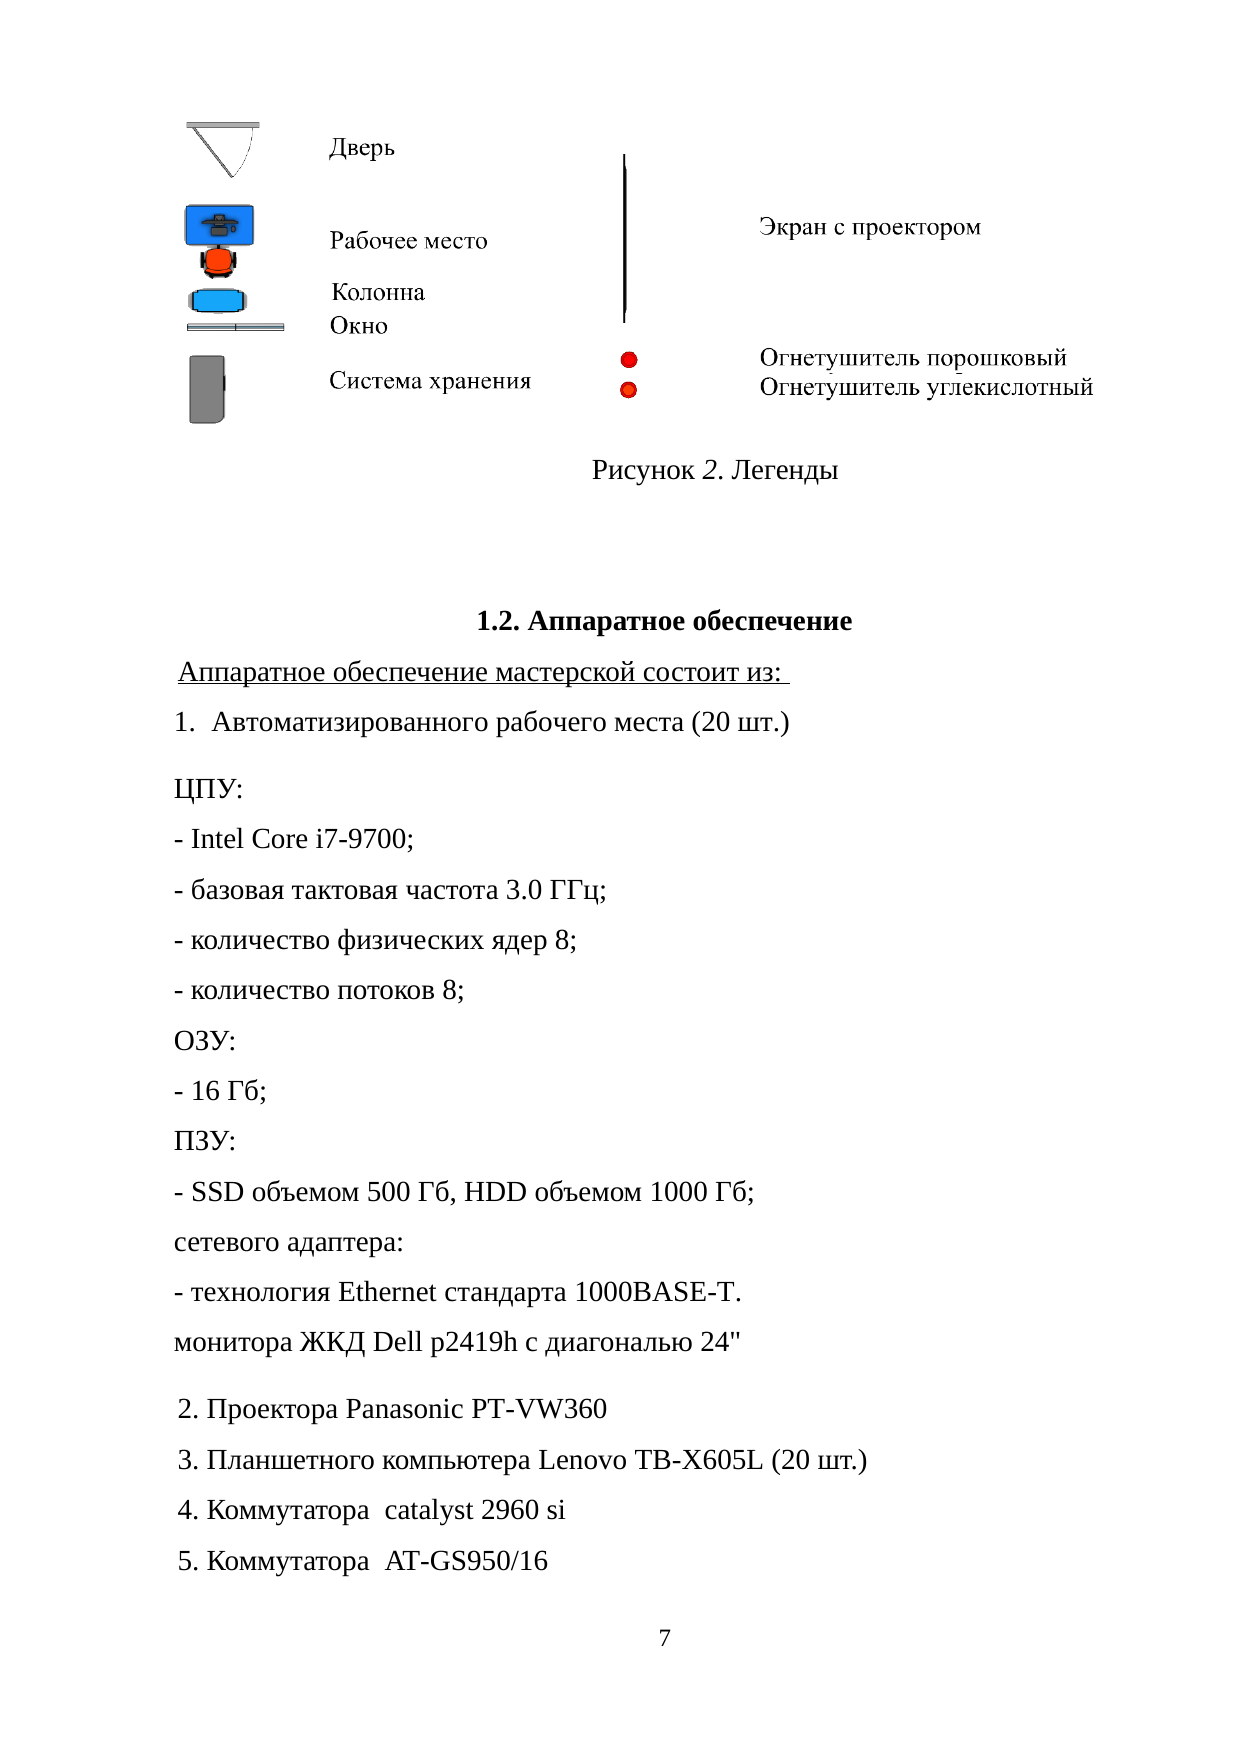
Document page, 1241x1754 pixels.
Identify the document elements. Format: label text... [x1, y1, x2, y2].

text - количество потоков 8; [174, 972, 1148, 1006]
text сетевого адаптера: [174, 1224, 1148, 1257]
text Аппаратное обеспечение мастерской состоит из: [177, 654, 1152, 687]
text - количество физических ядер 8; [174, 922, 1148, 956]
list Автоматизированного рабочего места (20 шт.) [174, 704, 1148, 738]
picture [177, 118, 1151, 439]
text ОЗУ: [174, 1023, 1148, 1056]
text 2. Проектора Panasonic PT-VW360 [177, 704, 1152, 1425]
text - технология Ethernet стандарта 1000BASE-T. [174, 1274, 1148, 1308]
text 3. Планшетного компьютера Lenovo TB-X605L (20 шт.) [177, 1442, 1152, 1476]
text 4. Коммутатора catalyst 2960 si [177, 1492, 1152, 1526]
text 5. Коммутатора AT-GS950/16 [177, 1543, 1152, 1576]
text - SSD объемом 500 Гб, HDD объемом 1000 Гб; [174, 1174, 1148, 1207]
text - Intel Core i7-9700; [174, 821, 1148, 855]
text ЦПУ: [174, 771, 1148, 805]
subtitle 1.2. Аппаратное обеспечение [177, 603, 1152, 637]
text Рисунок 2. Легенды [177, 452, 1179, 486]
text - 16 Гб; [174, 1073, 1148, 1107]
text - базовая тактовая частота 3.0 ГГц; [174, 872, 1148, 905]
text монитора ЖКД Dell p2419h с диагональю 24" [174, 1324, 1148, 1358]
text ПЗУ: [174, 1123, 1148, 1157]
